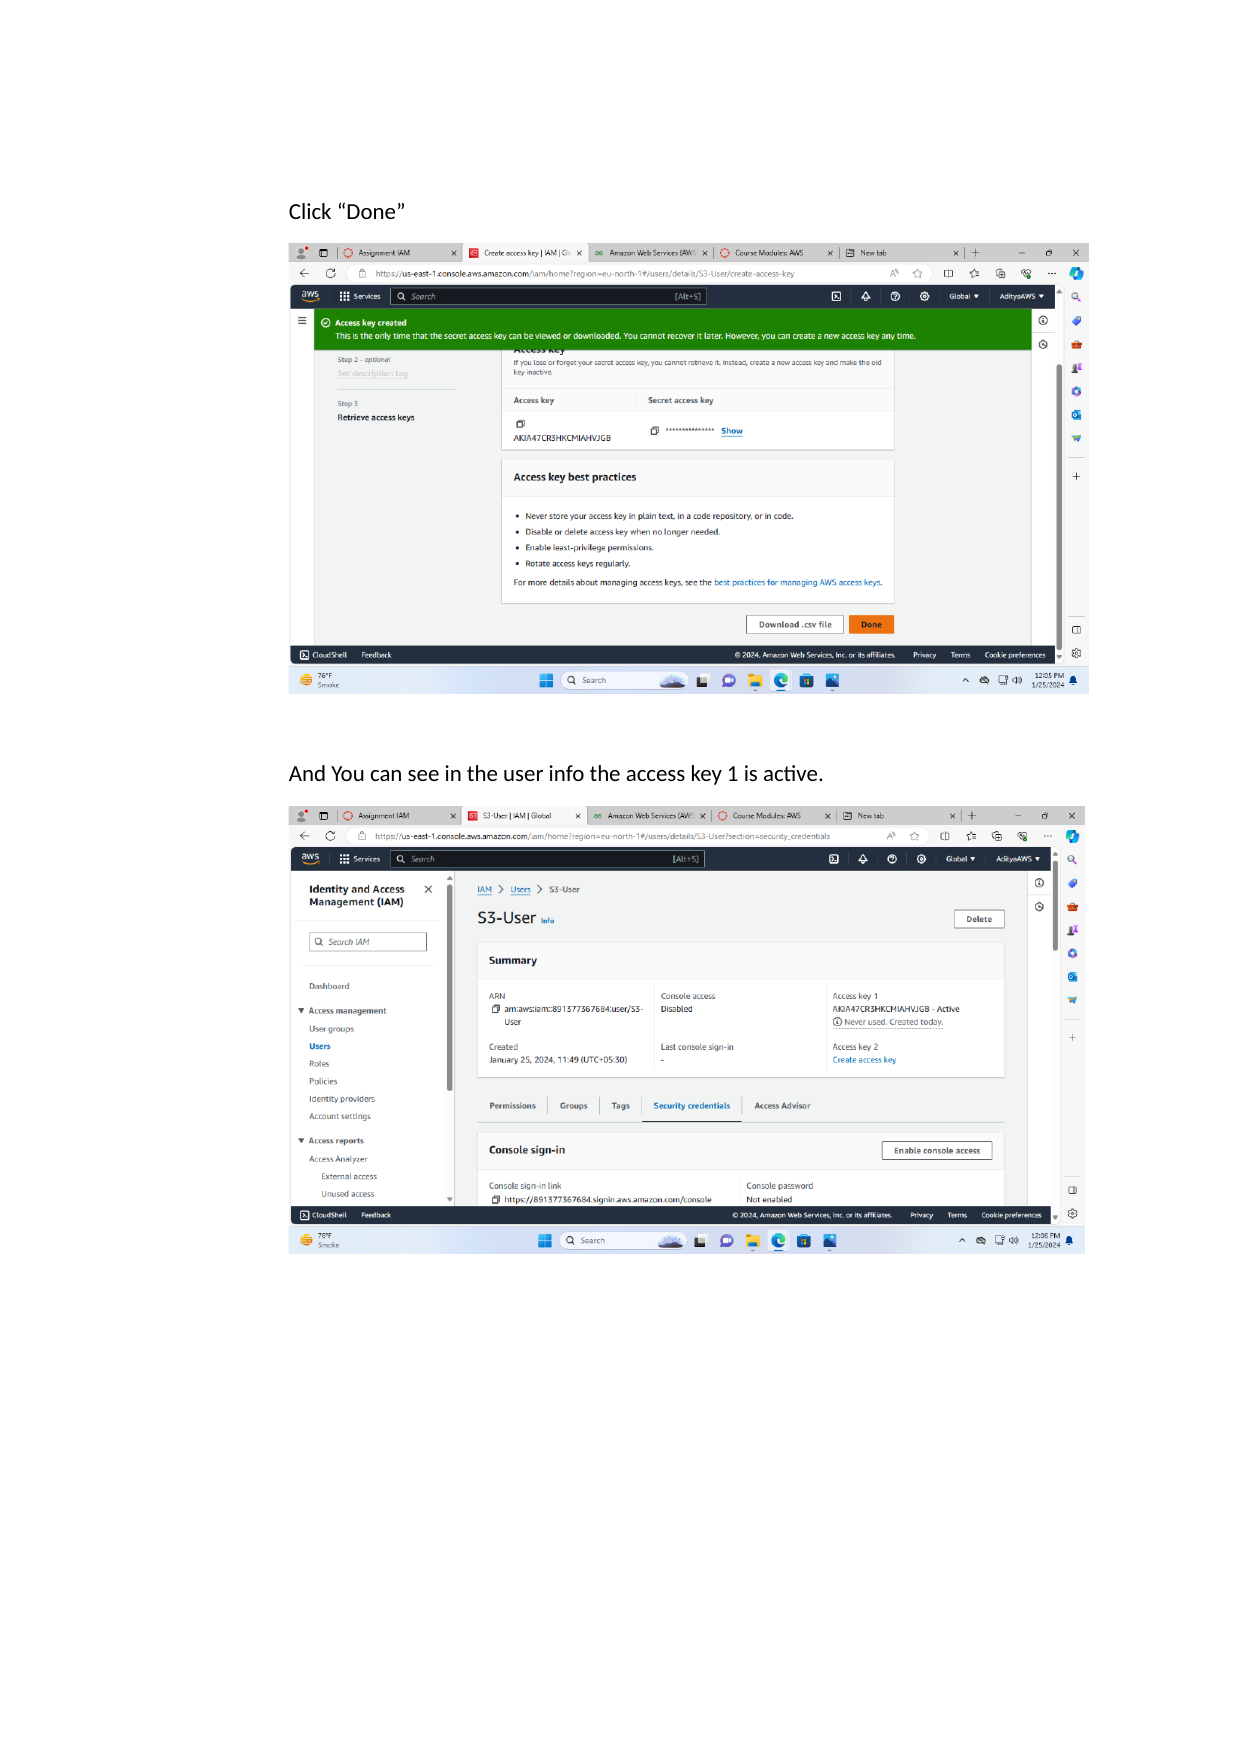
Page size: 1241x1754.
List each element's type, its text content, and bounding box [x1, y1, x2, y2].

picture [288, 806, 1085, 1254]
picture [288, 243, 1089, 694]
text And You can see in the user info the access key 1 is active. [289, 759, 1090, 787]
text Click “Done” [289, 197, 1090, 225]
